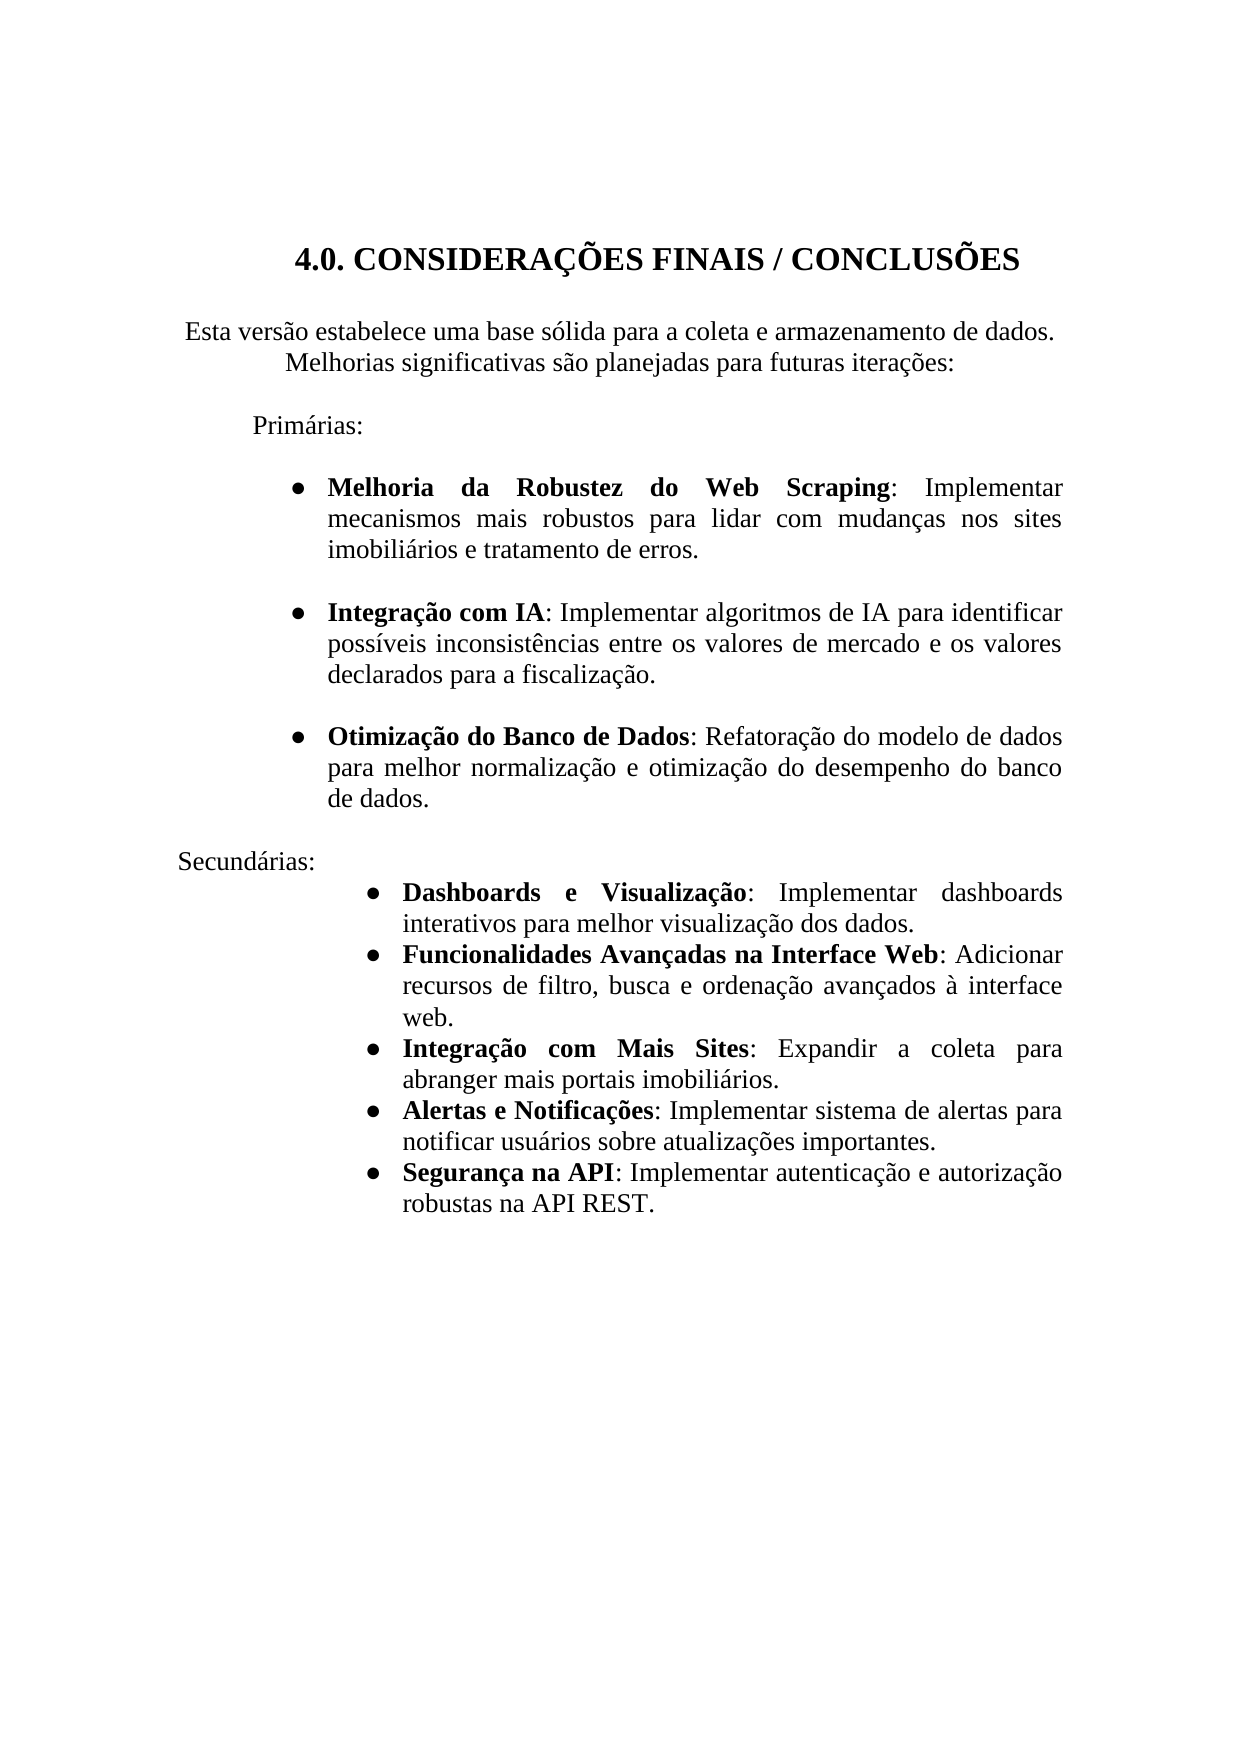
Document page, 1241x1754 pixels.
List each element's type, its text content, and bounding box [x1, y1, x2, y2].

list Melhoria da Robustez do Web Scraping: Implementar mecanismos mais robustos para lidar com mudanças nos sites imobiliários e tratamento de erros. [290, 471, 1063, 564]
list Integração com IA: Implementar algoritmos de IA para identificar possíveis inconsistências entre os valores de mercado e os valores declarados para a fiscalização. [290, 596, 1063, 689]
list Otimização do Banco de Dados: Refatoração do modelo de dados para melhor normalização e otimização do desempenho do banco de dados. [290, 720, 1063, 814]
text 4.0. CONSIDERAÇÕES FINAIS / CONCLUSÕES [252, 239, 1063, 277]
text Esta versão estabelece uma base sólida para a coleta e armazenamento de dados. Melhorias significativas são planejadas para futuras iterações: [177, 315, 1063, 378]
text Primárias: [252, 409, 1063, 440]
list Dashboards e Visualização: Implementar dashboards interativos para melhor visualização dos dados. [365, 876, 1063, 938]
list Alertas e Notificações: Implementar sistema de alertas para notificar usuários sobre atualizações importantes. [365, 1094, 1063, 1156]
list Funcionalidades Avançadas na Interface Web: Adicionar recursos de filtro, busca e ordenação avançados à interface web. [365, 938, 1063, 1032]
list Segurança na API: Implementar autenticação e autorização robustas na API REST. [365, 1156, 1063, 1219]
text Secundárias: [177, 845, 1063, 876]
list Integração com Mais Sites: Expandir a coleta para abranger mais portais imobiliários. [365, 1032, 1063, 1094]
